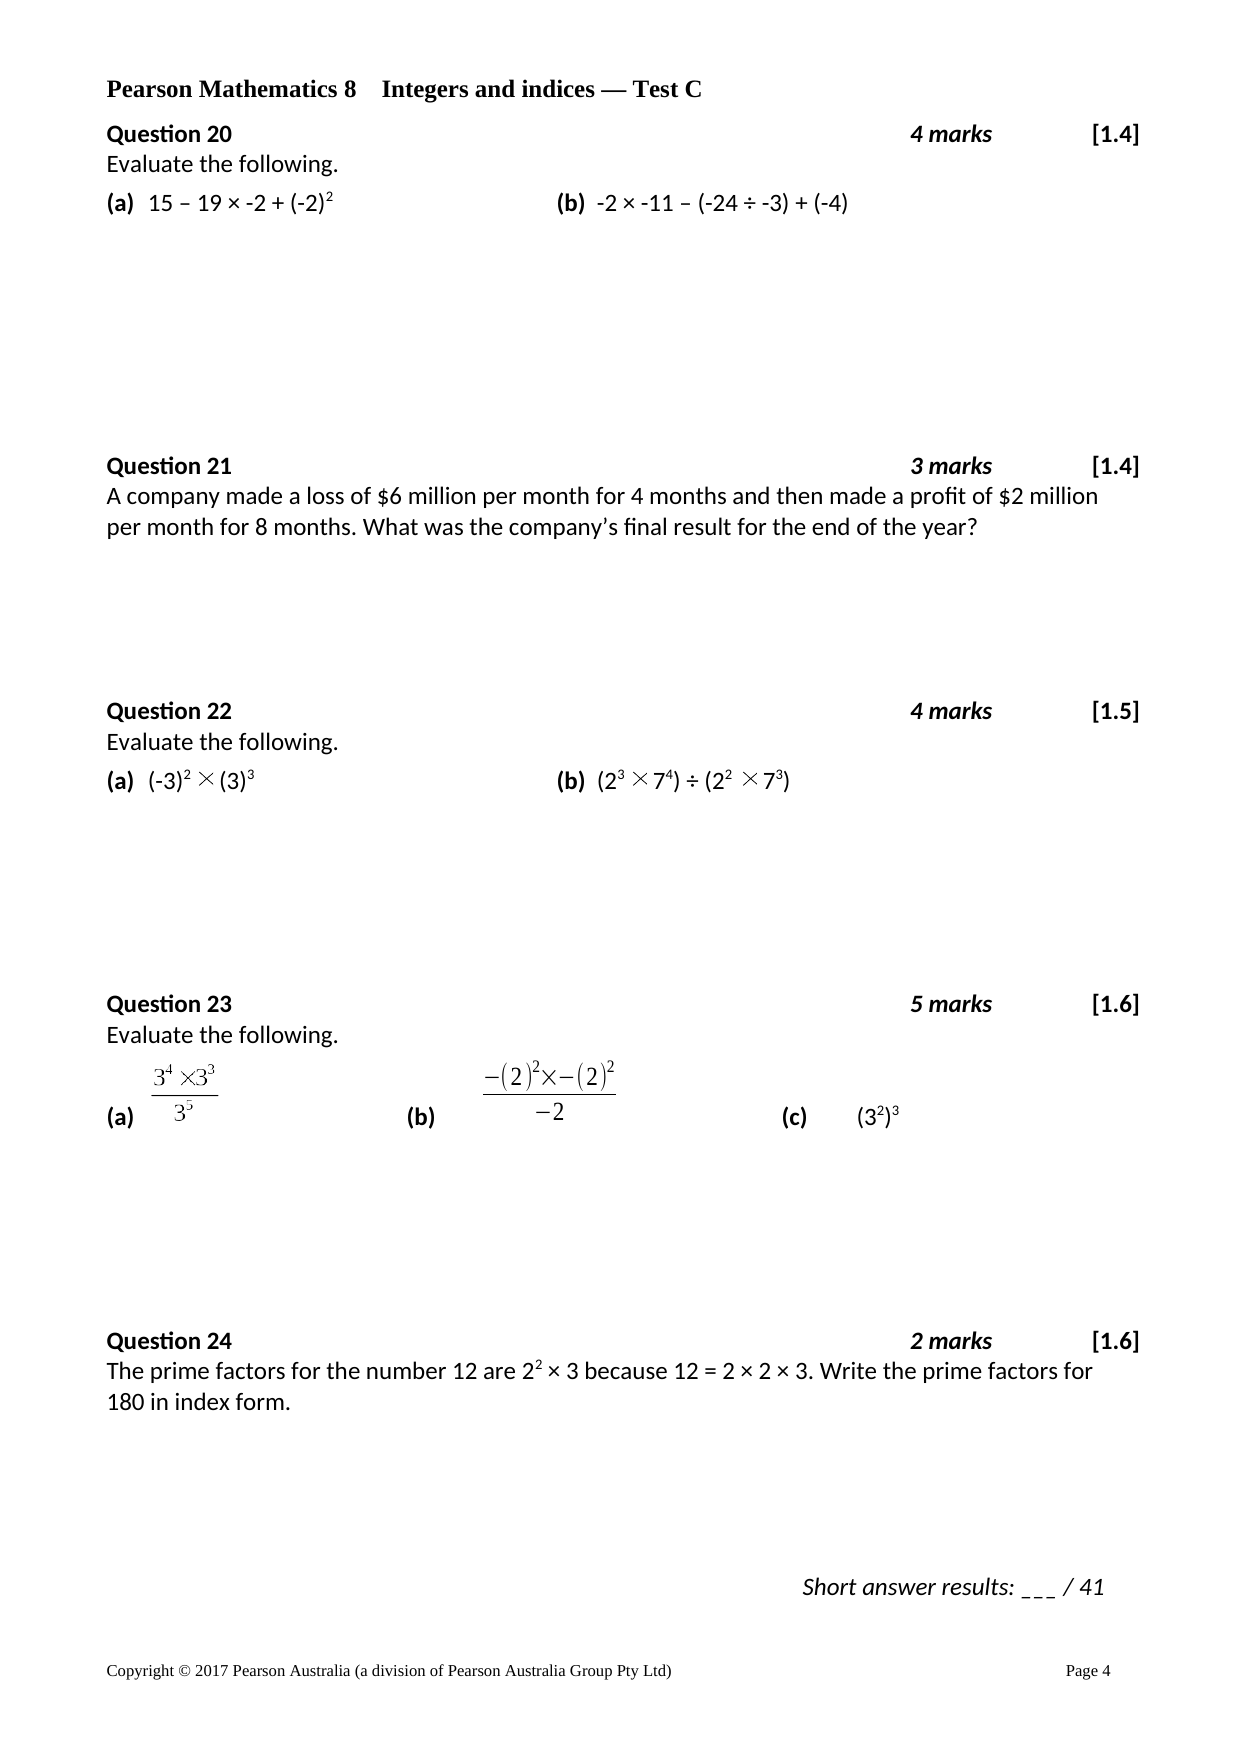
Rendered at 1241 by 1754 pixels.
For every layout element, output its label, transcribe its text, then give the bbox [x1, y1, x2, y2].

text Evaluate the following. [106, 726, 1134, 756]
text A company made a loss of $6 million per month for 4 months and then made a profit of $2 million per month for 8 months. What was the company’s final result for the end of the year? [106, 480, 1134, 541]
text (a) (b) (c) (32)3 [106, 1058, 1134, 1132]
subtitle Question 23 5 marks [1.6] [106, 988, 1134, 1019]
text Evaluate the following. [106, 149, 1134, 179]
text Evaluate the following. [106, 1019, 1134, 1049]
subtitle Question 20 4 marks [1.4] [106, 118, 1134, 149]
text (a) 15 – 19 × -2 + (-2)2 (b) -2 × -11 – (-24 ÷ -3) + (-4) [106, 187, 1134, 218]
text (a) (-3)2 (3)3 (b) (23 74) ÷ (22 73) [106, 765, 1134, 795]
subtitle Question 24 2 marks [1.6] [106, 1325, 1134, 1356]
text The prime factors for the number 12 are 22 × 3 because 12 = 2 × 2 × 3. Write the prime factors for 180 in index form. [106, 1356, 1134, 1417]
text Short answer results: ___ / 41 [106, 1571, 1104, 1601]
subtitle Question 22 4 marks [1.5] [106, 695, 1134, 726]
subtitle Question 21 3 marks [1.4] [106, 450, 1134, 480]
